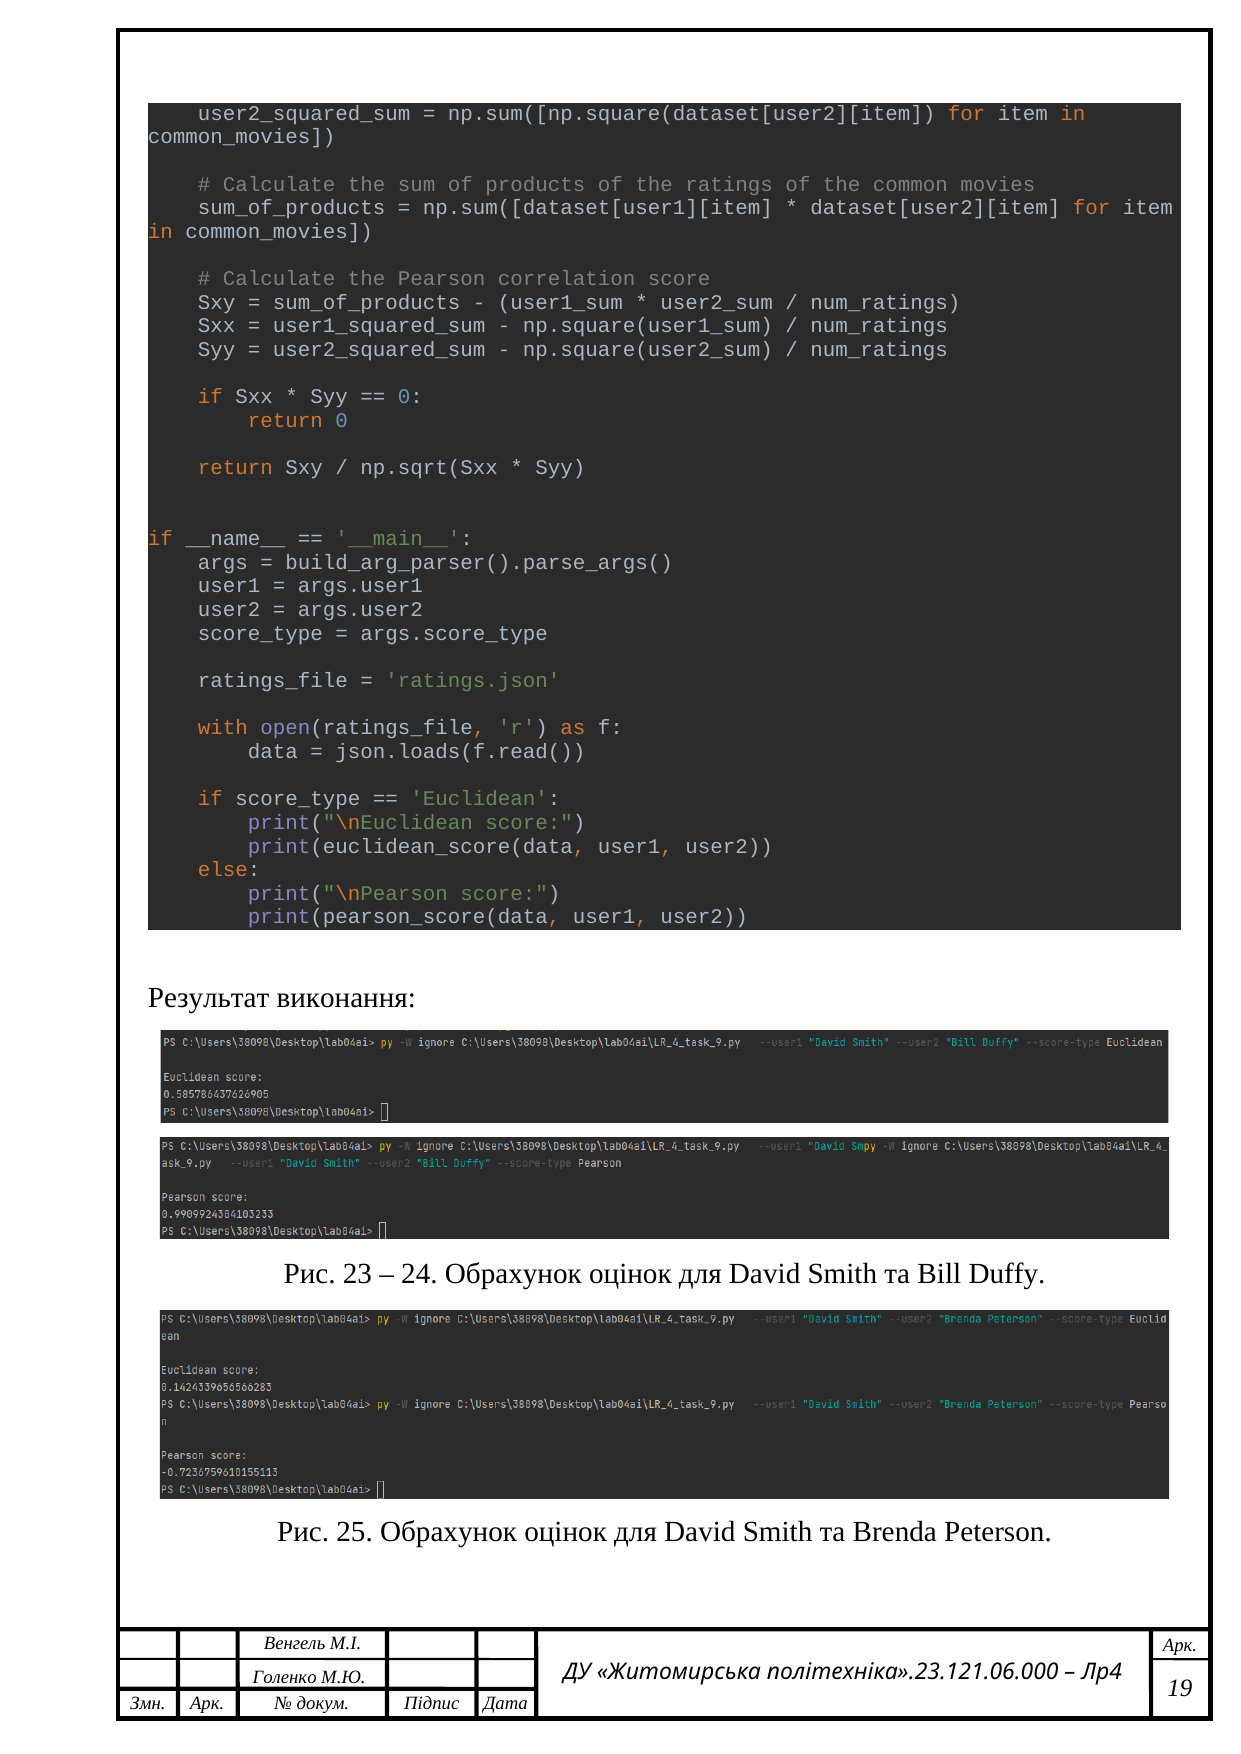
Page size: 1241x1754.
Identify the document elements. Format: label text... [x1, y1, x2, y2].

text Рис. 25. Обрахунок оцінок для David Smith та Brenda Peterson. [148, 1514, 1181, 1548]
text Рис. 23 – 24. Обрахунок оцінок для David Smith та Bill Duffy. [148, 1256, 1181, 1290]
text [148, 103, 1181, 930]
picture [159, 1137, 1170, 1239]
picture [159, 1310, 1170, 1499]
picture [160, 1030, 1169, 1123]
text Результат виконання: [148, 981, 1181, 1014]
